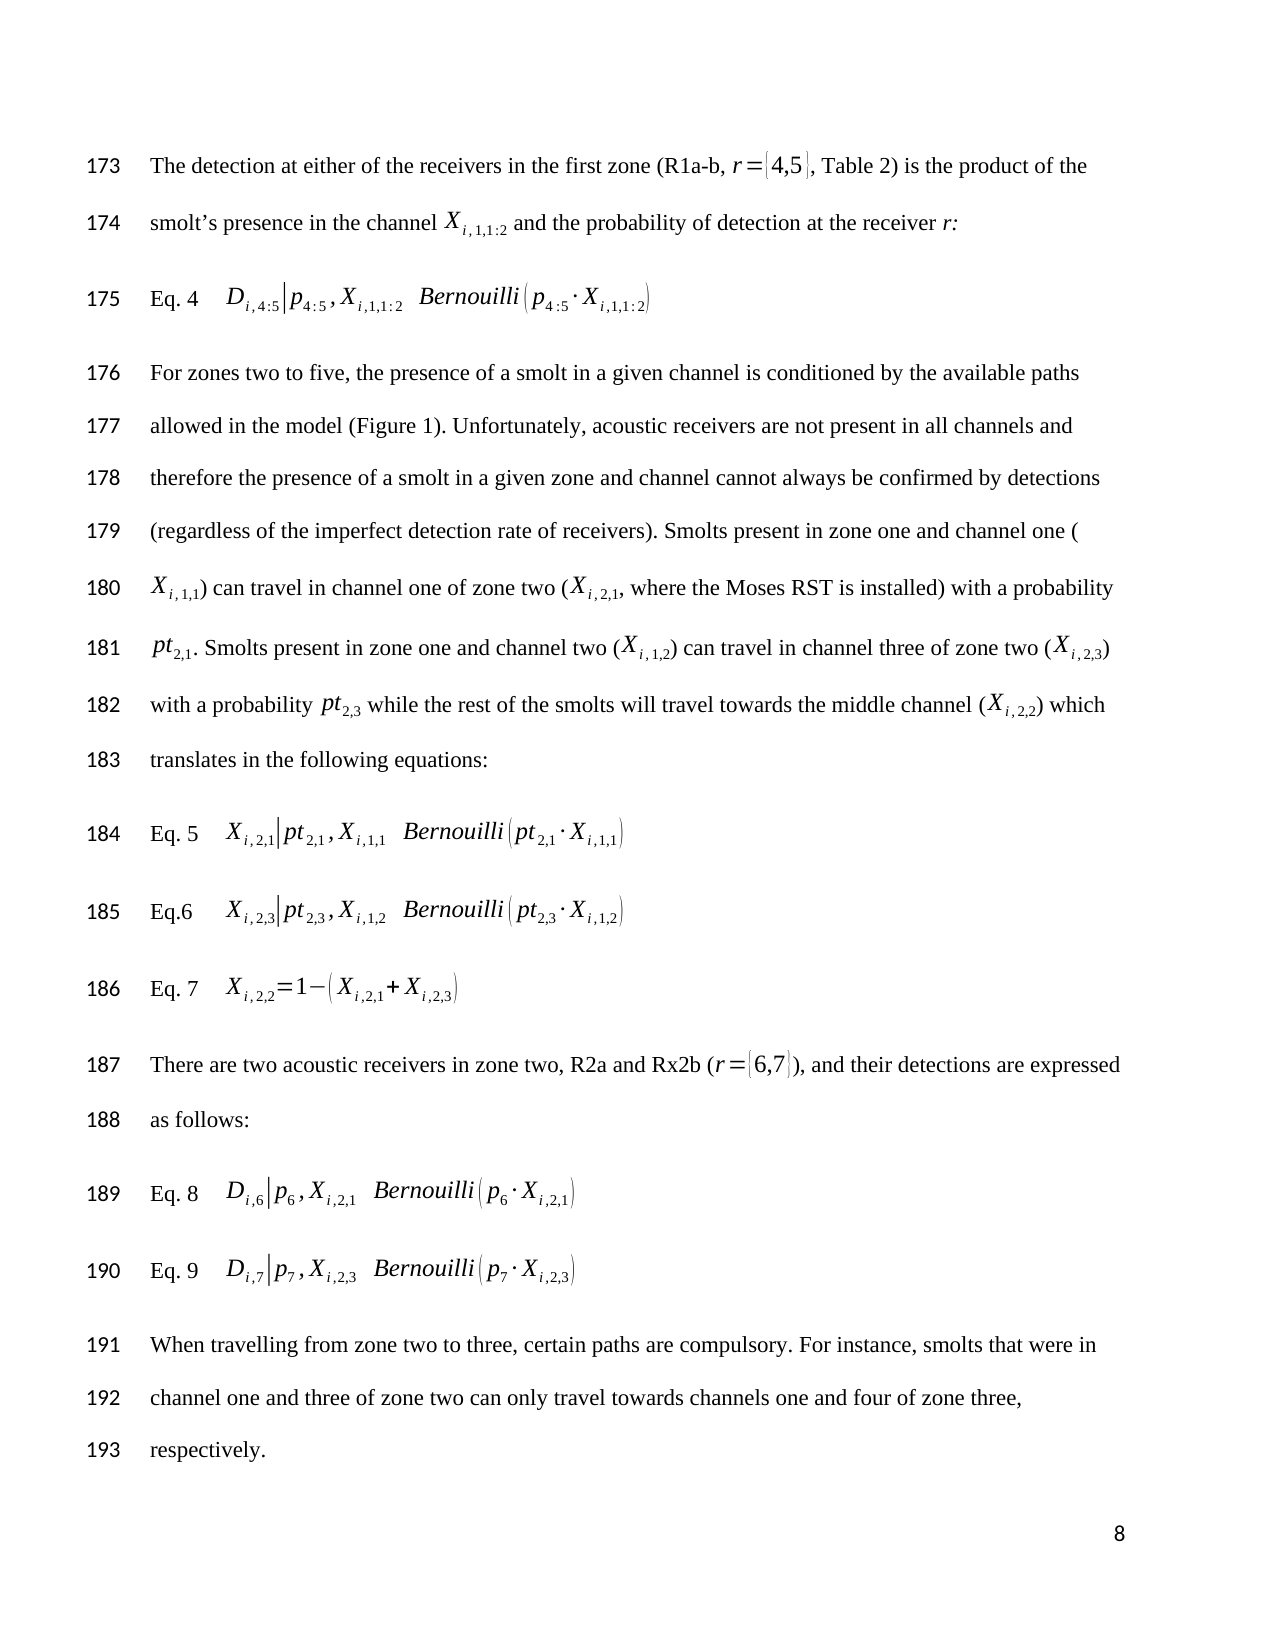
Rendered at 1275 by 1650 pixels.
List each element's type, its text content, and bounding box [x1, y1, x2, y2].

text Eq. 5 [150, 816, 1125, 851]
text Eq.6 [150, 894, 1125, 928]
text Eq. 8 [150, 1175, 1125, 1210]
text There are two acoustic receivers in zone two, R2a and Rx2b (), and their detections are expressed as follows: [150, 1049, 1125, 1132]
text When travelling from zone two to three, certain paths are compulsory. For instance, smolts that were in channel one and three of zone two can only travel towards channels one and four of zone three, respectively. [150, 1331, 1125, 1463]
text For zones two to five, the presence of a smolt in a given channel is conditioned by the available paths allowed in the model (Figure 1). Unfortunately, acoustic receivers are not present in all channels and therefore the presence of a smolt in a given zone and channel cannot always be confirmed by detections (regardless of the imperfect detection rate of receivers). Smolts present in zone one and channel one () can travel in channel one of zone two (, where the Moses RST is installed) with a probability . Smolts present in zone one and channel two () can travel in channel three of zone two () with a probability while the rest of the smolts will travel towards the middle channel () which translates in the following equations: [150, 359, 1125, 773]
text The detection at either of the receivers in the first zone (R1a-b, , Table 2) is the product of the smolt’s presence in the channel and the probability of detection at the receiver r: [150, 150, 1125, 238]
text Eq. 4 [150, 281, 1125, 316]
text Eq. 9 [150, 1253, 1125, 1288]
text Eq. 7 [150, 971, 1125, 1006]
